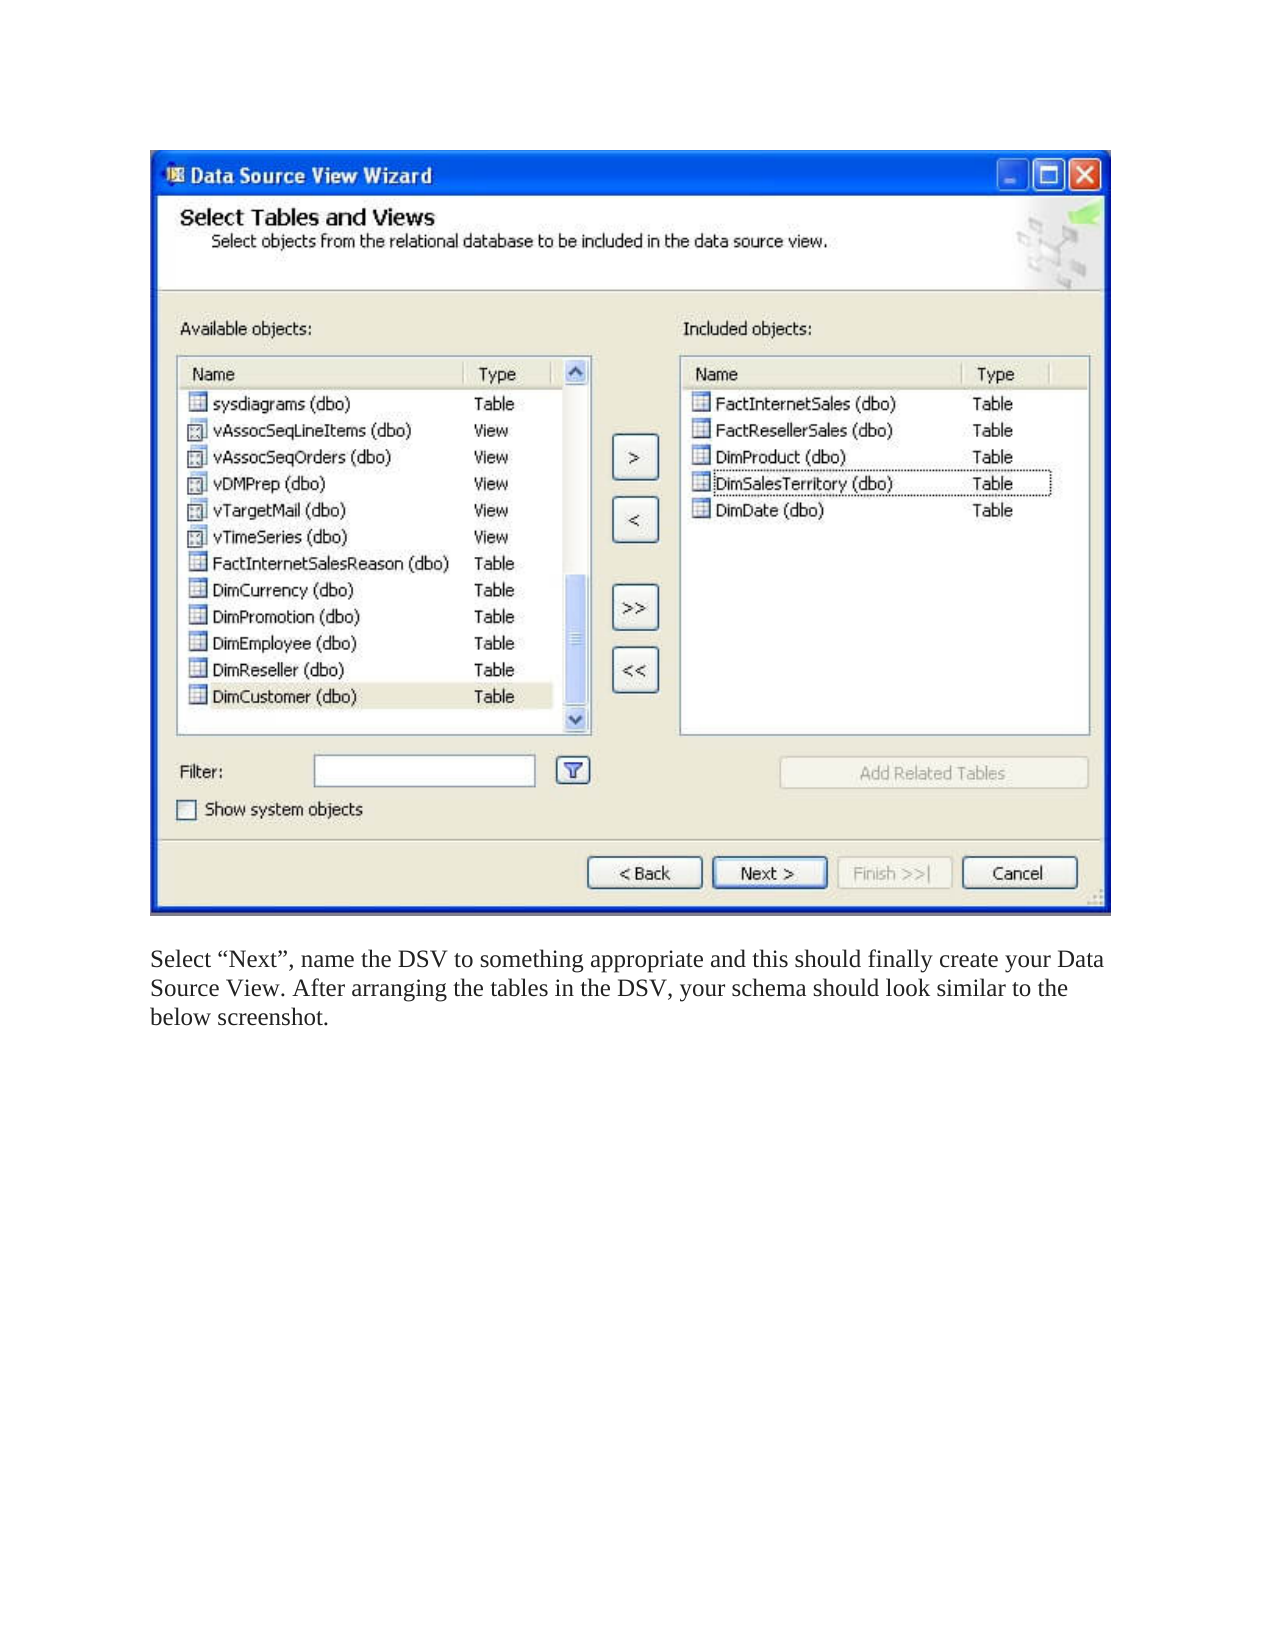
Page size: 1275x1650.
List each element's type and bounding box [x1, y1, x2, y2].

picture [150, 150, 1111, 916]
text [150, 150, 1125, 1059]
